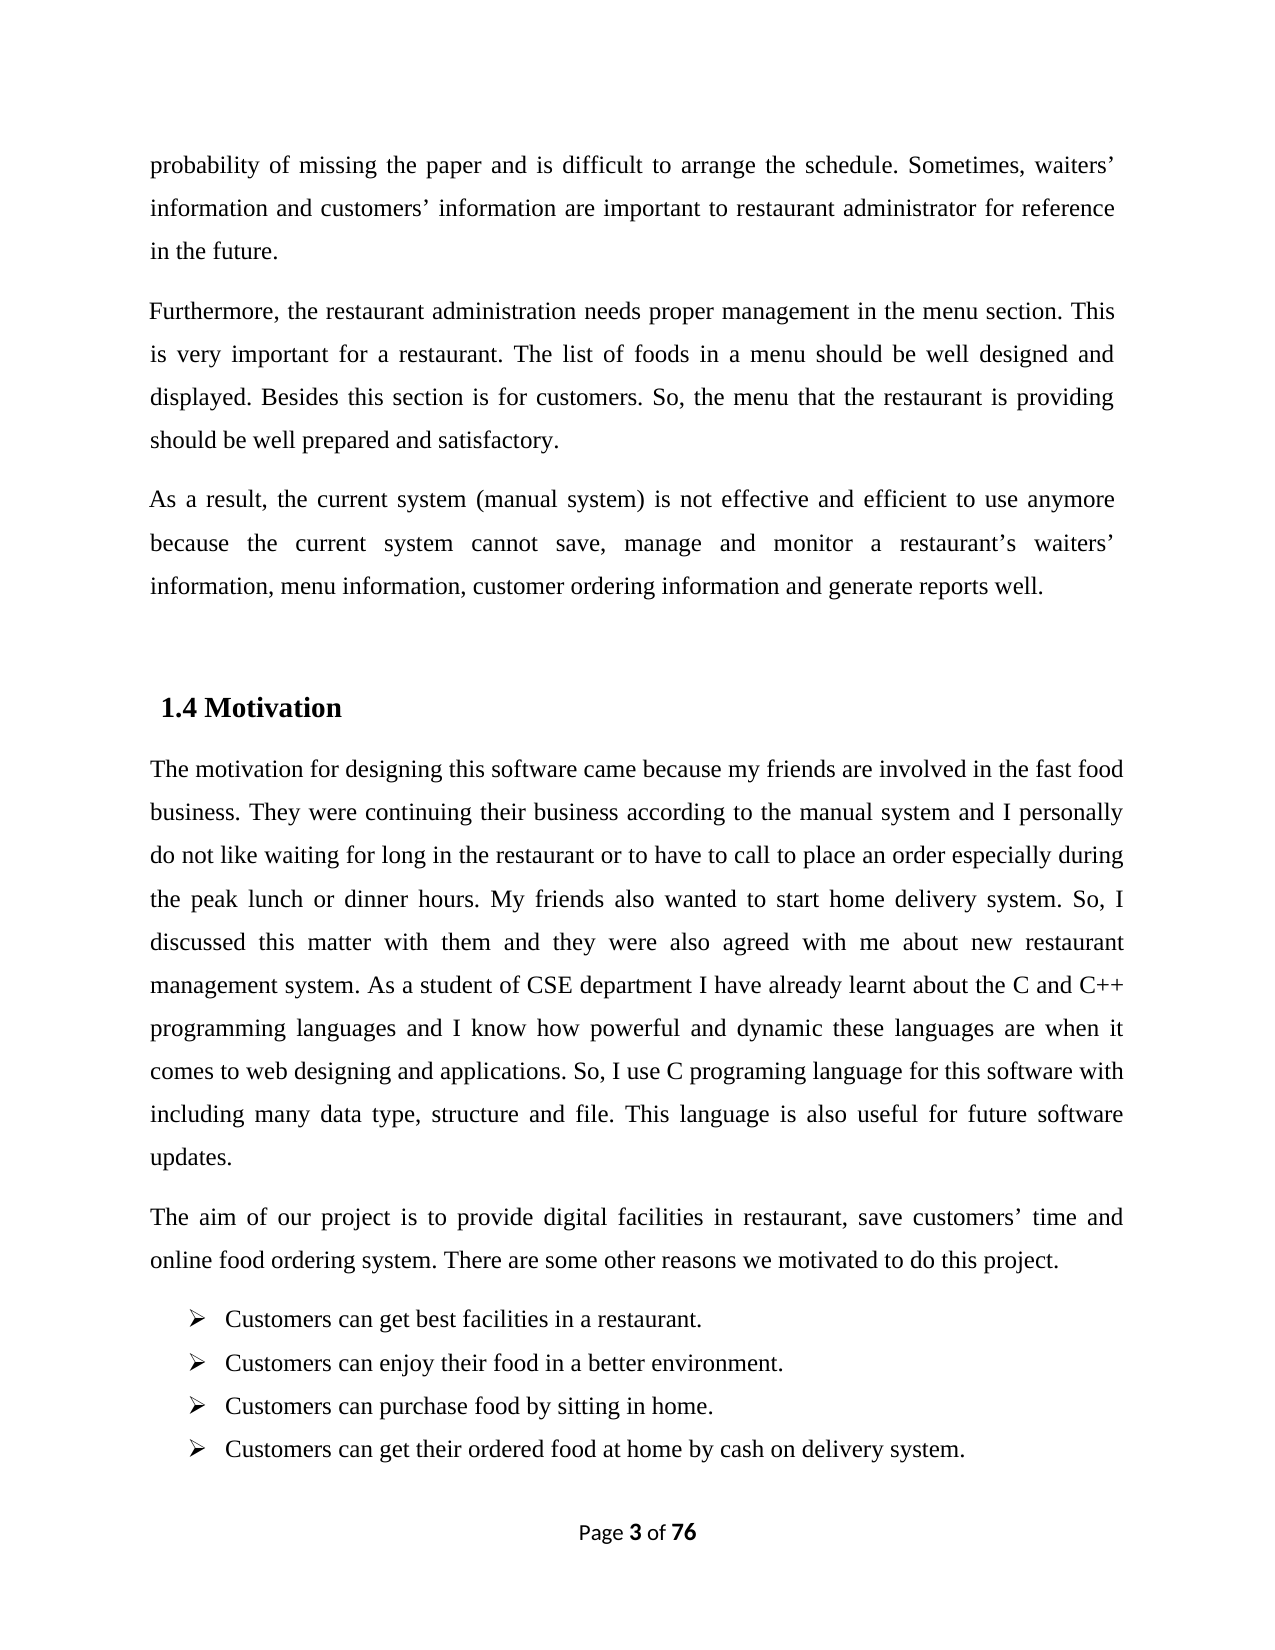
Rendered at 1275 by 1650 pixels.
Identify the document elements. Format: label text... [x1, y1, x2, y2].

list Customers can get best facilities in a restaurant. [187, 1304, 1125, 1333]
text The motivation for designing this software came because my friends are involved in the fast food business. They were continuing their business according to the manual system and I personally do not like waiting for long in the restaurant or to have to call to place an order especially during the peak lunch or dinner hours. My friends also wanted to start home delivery system. So, I discussed this matter with them and they were also agreed with me about new restaurant management system. As a student of CSE department I have already learnt about the C and C++ programming languages and I know how powerful and dynamic these languages are when it comes to web designing and applications. So, I use C programing language for this software with including many data type, structure and file. This language is also useful for future software updates. [150, 754, 1125, 1171]
list Customers can enjoy their food in a better environment. [187, 1348, 1125, 1376]
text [148, 150, 1116, 265]
text Furthermore, the restaurant administration needs proper management in the menu section. This is very important for a restaurant. The list of foods in a menu should be well designed and displayed. Besides this section is for customers. So, the menu that the restaurant is providing should be well prepared and satisfactory. [148, 296, 1116, 454]
list Customers can purchase food by sitting in home. [187, 1391, 1125, 1419]
text The aim of our project is to provide digital facilities in restaurant, save customers’ time and online food ordering system. There are some other reasons we motivated to do this project. [150, 1202, 1125, 1274]
subtitle 1.4 Motivation [160, 690, 1125, 723]
text As a result, the current system (manual system) is not effective and efficient to use anymore because the current system cannot save, manage and monitor a restaurant’s waiters’ information, menu information, customer ordering information and generate reports well. [148, 484, 1116, 599]
list Customers can get their ordered food at home by cash on delivery system. [187, 1434, 1125, 1463]
